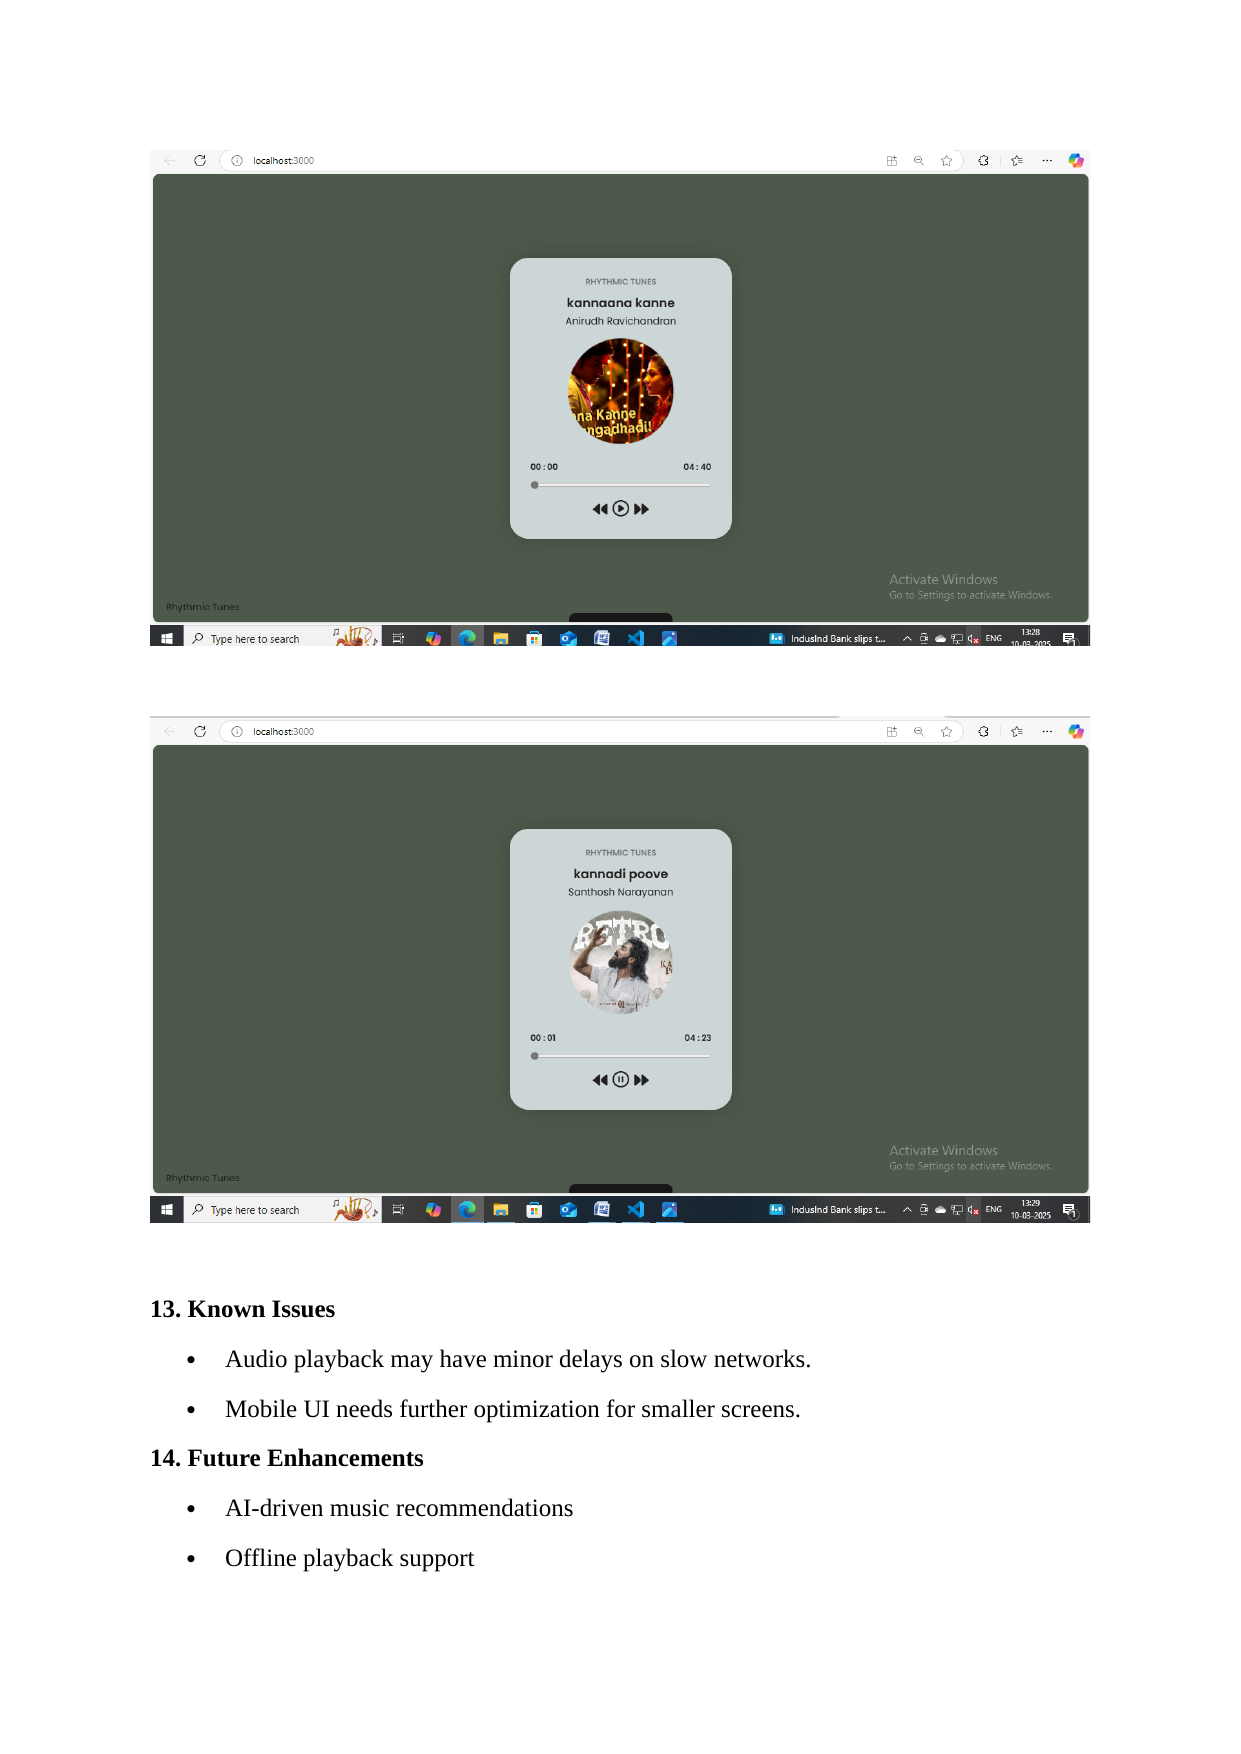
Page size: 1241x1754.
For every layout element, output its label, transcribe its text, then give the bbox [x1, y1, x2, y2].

list Offline playback support [187, 1543, 1090, 1572]
picture [150, 150, 1091, 646]
list Mobile UI needs further optimization for smaller screens. [187, 1394, 1090, 1423]
picture [150, 716, 1091, 1223]
list Audio playback may have minor delays on slow networks. [187, 1344, 1090, 1373]
text 13. Known Issues [150, 1294, 1090, 1323]
text 14. Future Enhancements [150, 1443, 1090, 1472]
list AI-driven music recommendations [187, 1493, 1090, 1522]
